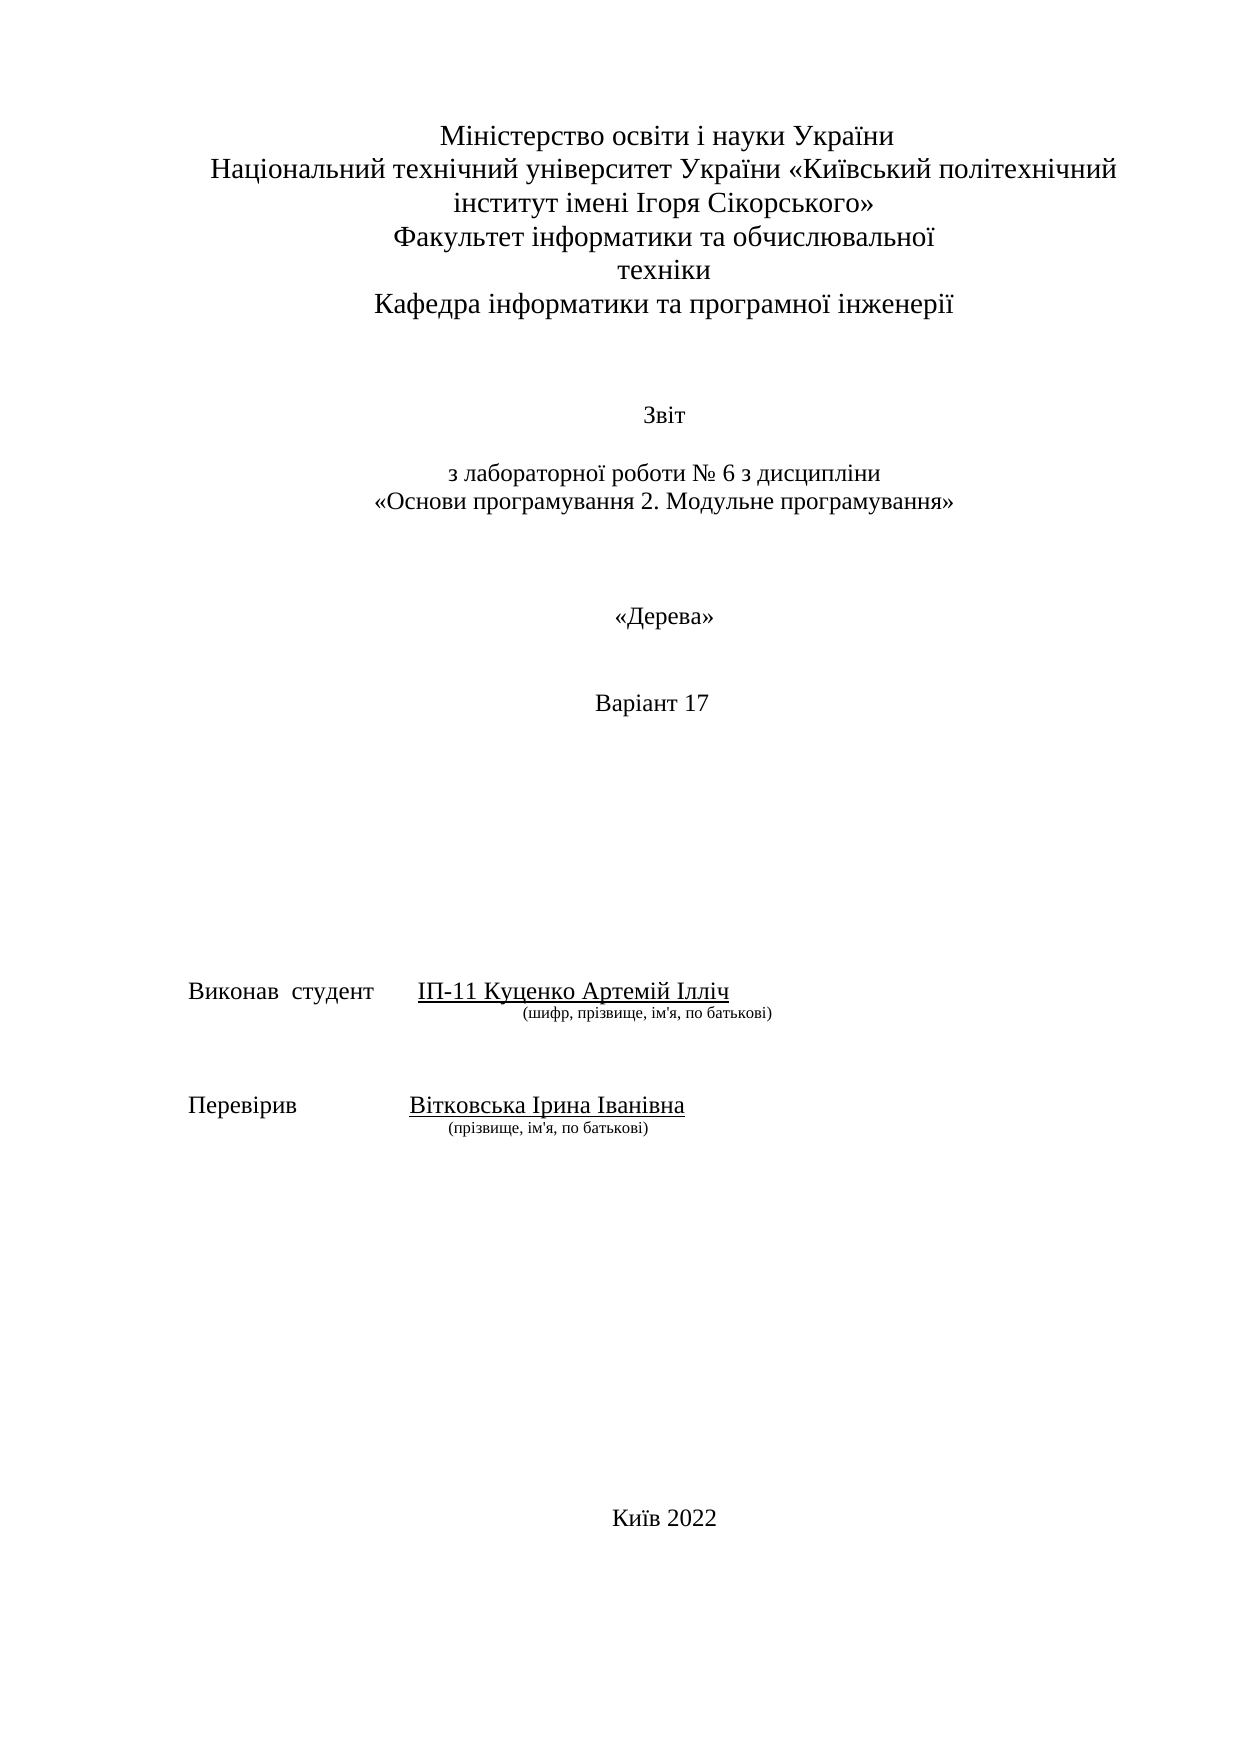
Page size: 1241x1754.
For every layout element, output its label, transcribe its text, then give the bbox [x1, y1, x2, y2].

text (шифр, прізвище, ім'я, по батькові) [556, 1008, 1152, 1022]
text Звіт [182, 400, 1146, 429]
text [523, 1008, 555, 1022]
text Міністерство освіти і науки України [182, 118, 1146, 152]
text «Основи програмування 2. Модульне програмування» [182, 486, 1146, 515]
text Кафедра інформатики та програмної інженерії [353, 286, 974, 319]
text Київ 2022 [177, 1503, 1152, 1531]
text Національний технічний університет України «Київський політехнічний інститут імені Ігоря Сікорського» [182, 152, 1145, 219]
text Варіант 17 [482, 688, 847, 716]
text з лабораторної роботи № 6 з дисципліни [182, 458, 1146, 486]
text Факультет інформатики та обчислювальної техніки [353, 219, 974, 286]
text Виконав студент ІП-11 Куценко Артемій Ілліч [188, 976, 1152, 1005]
text (прізвище, ім'я, по батькові) [177, 1122, 1152, 1136]
text «Дерева» [482, 601, 847, 630]
text Перевірив Вітковська Ірина Іванівна [188, 1091, 1152, 1119]
